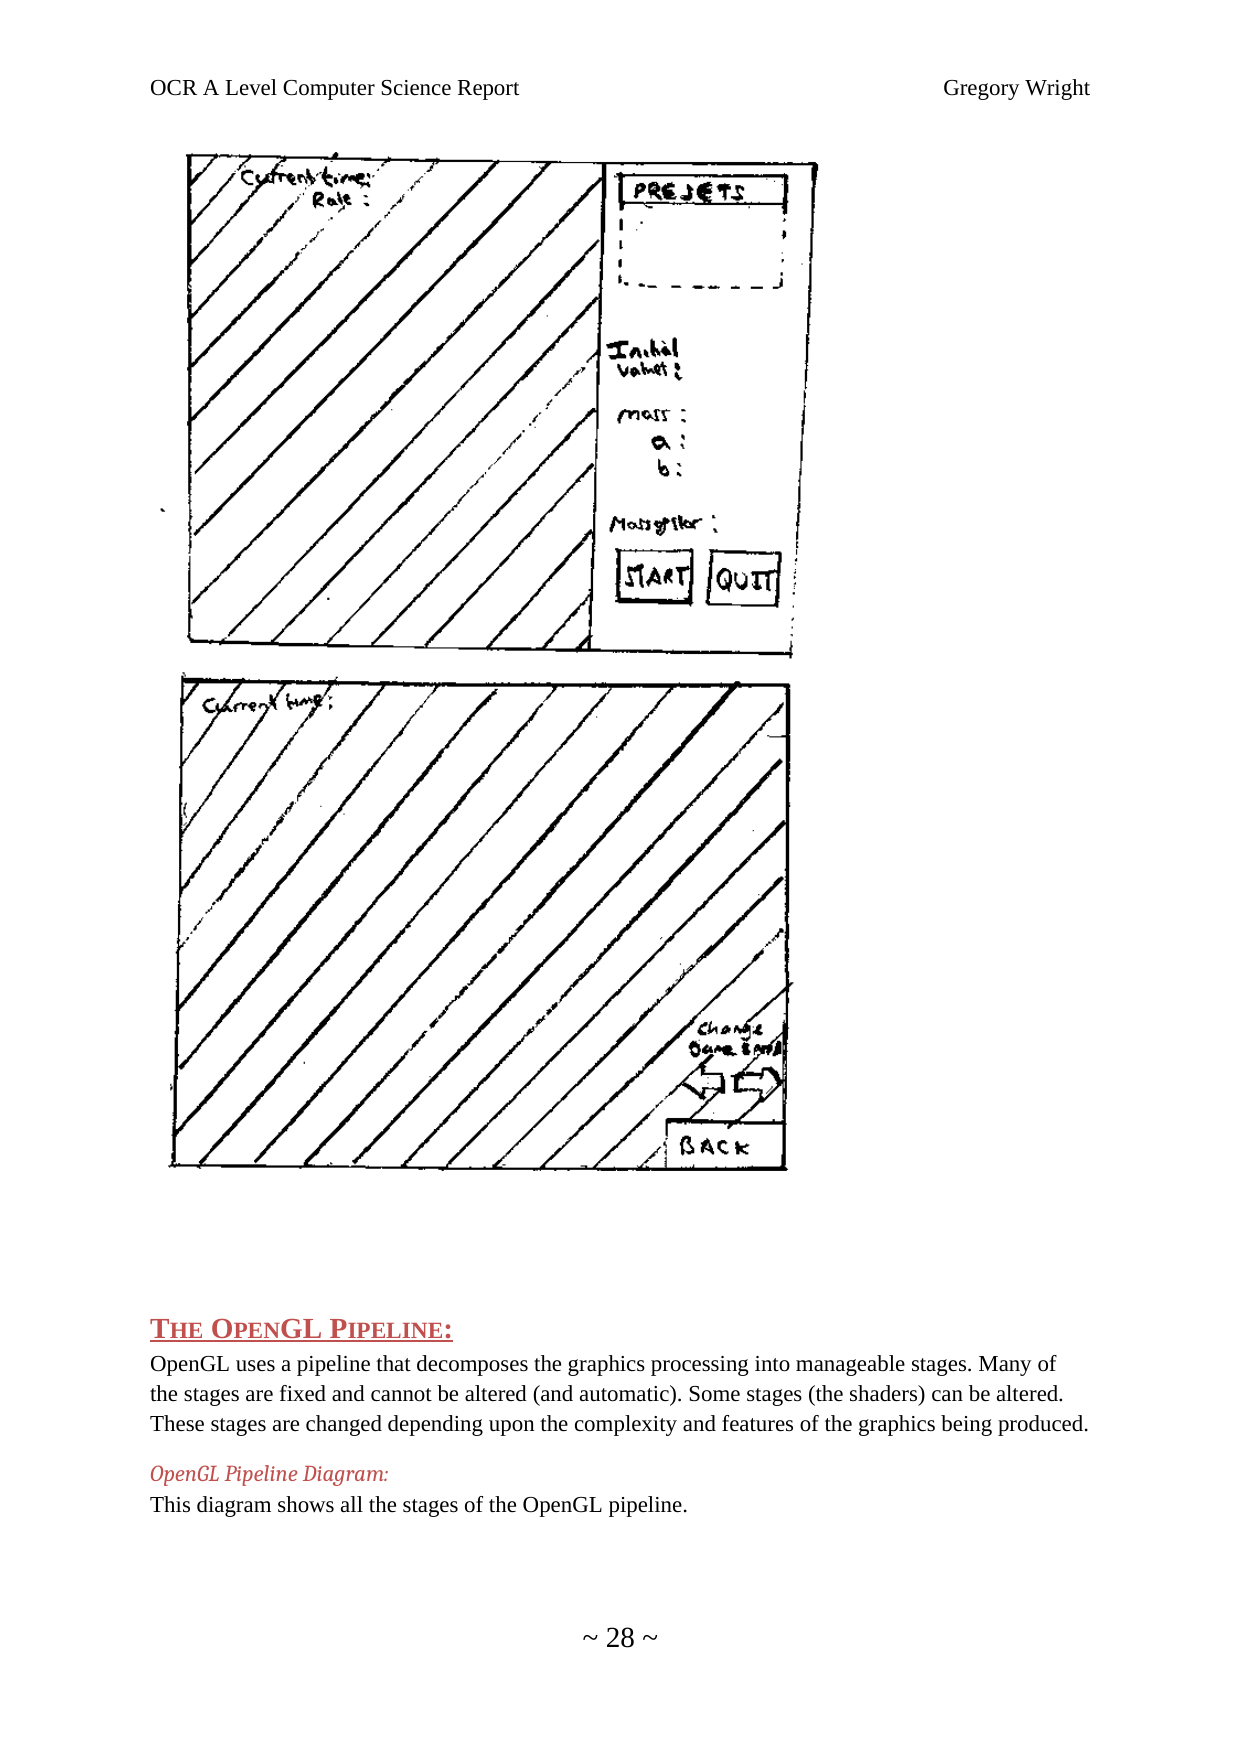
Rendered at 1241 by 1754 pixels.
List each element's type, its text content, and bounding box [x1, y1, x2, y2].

text OpenGL uses a pipeline that decomposes the graphics processing into manageable stages. Many of the stages are fixed and cannot be altered (and automatic). Some stages (the shaders) can be altered. These stages are changed depending upon the complexity and features of the graphics being produced. [150, 1349, 1090, 1436]
subtitle The OpenGL Pipeline: [150, 1311, 1090, 1344]
text This diagram shows all the stages of the OpenGL pipeline. [150, 1491, 1090, 1518]
subtitle OpenGL Pipeline Diagram: [150, 1461, 1090, 1487]
